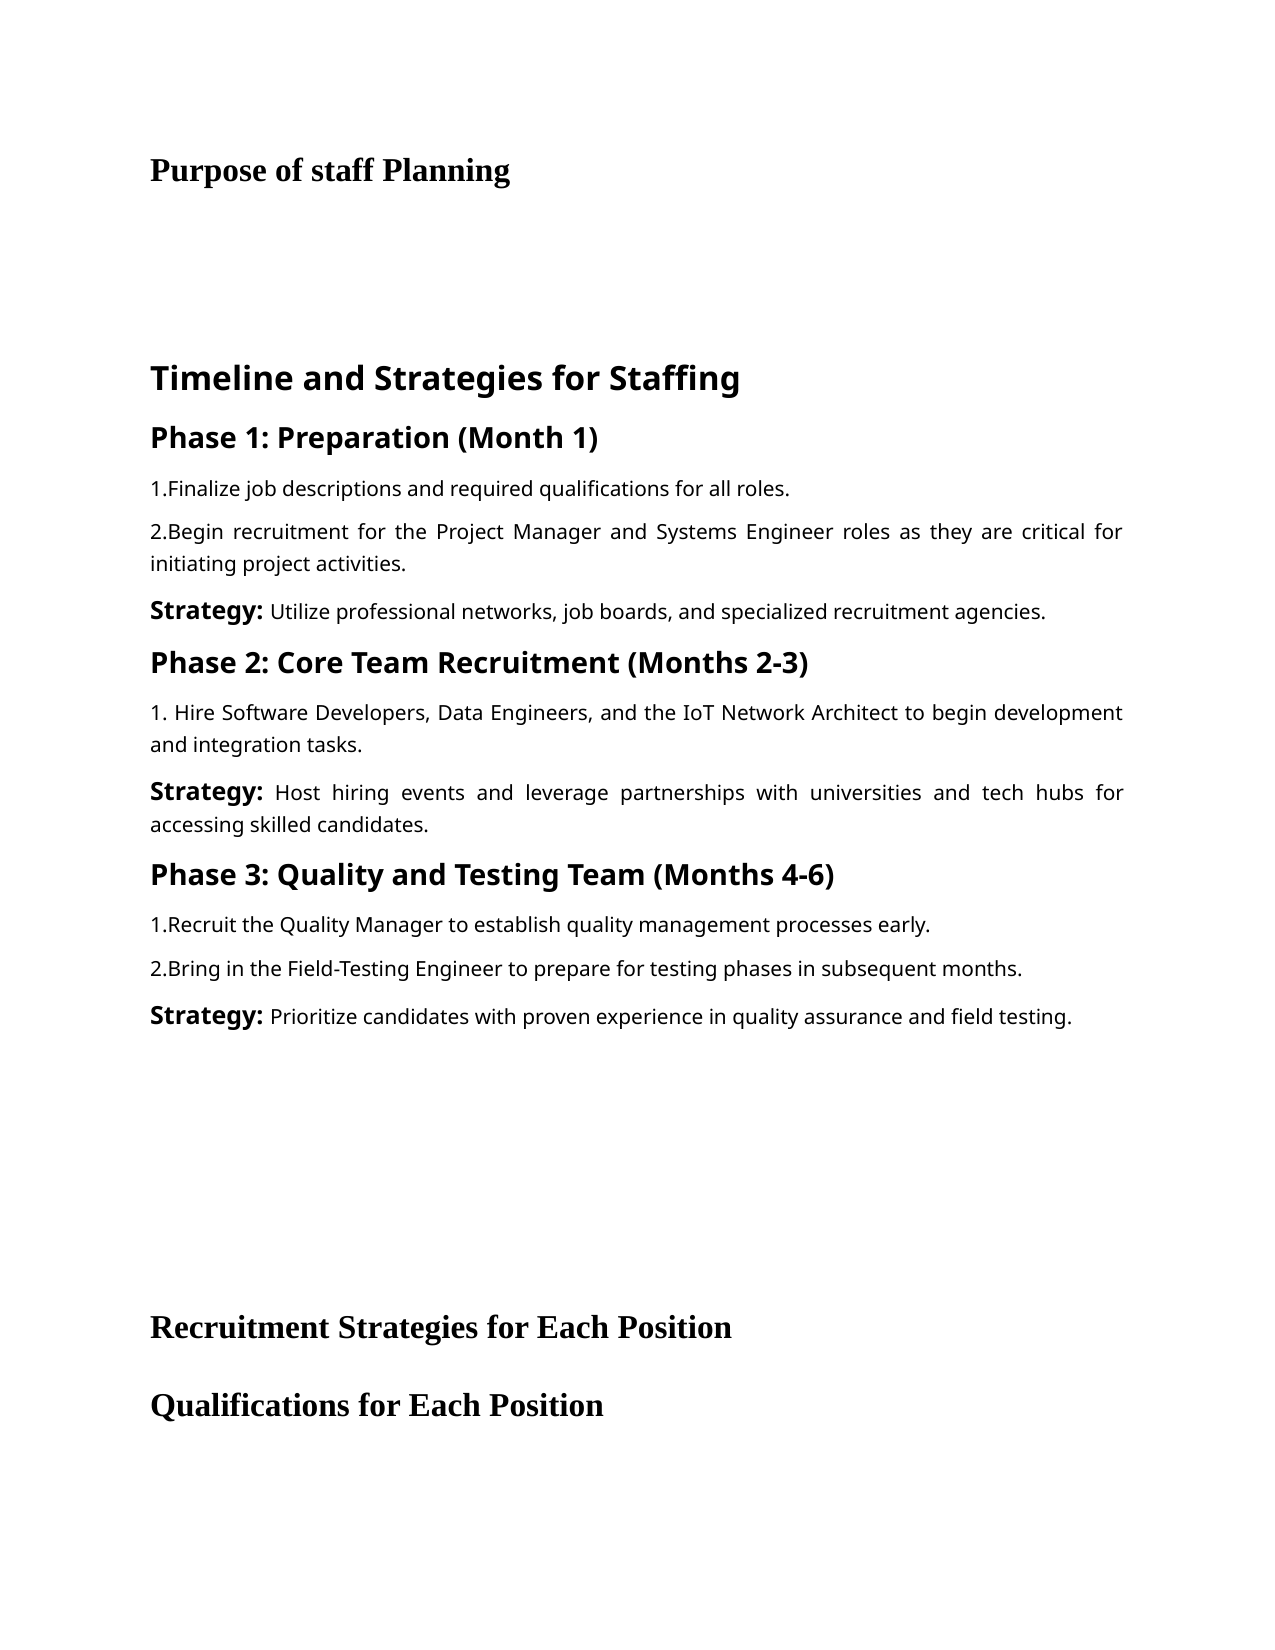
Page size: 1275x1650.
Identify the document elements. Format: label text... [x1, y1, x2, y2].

text 2.Begin recruitment for the Project Manager and Systems Engineer roles as they are critical for initiating project activities. [150, 517, 1125, 577]
text Qualifications for Each Position [150, 1385, 1125, 1423]
text Timeline and Strategies for Staffing [150, 355, 1125, 401]
text 1.Finalize job descriptions and required qualifications for all roles. [150, 474, 1125, 502]
text Phase 3: Quality and Testing Team (Months 4-6) [150, 854, 1125, 894]
text 1.Recruit the Quality Manager to establish quality management processes early. [150, 910, 1125, 939]
text 2.Bring in the Field-Testing Engineer to prepare for testing phases in subsequent months. [150, 954, 1125, 982]
text Phase 2: Core Team Recruitment (Months 2-3) [150, 642, 1125, 682]
text Strategy: Prioritize candidates with proven experience in quality assurance and field testing. [150, 998, 1125, 1032]
text Strategy: Utilize professional networks, job boards, and specialized recruitment agencies. [150, 592, 1125, 627]
text Strategy: Host hiring events and leverage partnerships with universities and tech hubs for accessing skilled candidates. [150, 773, 1125, 839]
text Phase 1: Preparation (Month 1) [150, 418, 1125, 457]
text Recruitment Strategies for Each Position [150, 1307, 1125, 1345]
text 1. Hire Software Developers, Data Engineers, and the IoT Network Architect to begin development and integration tasks. [150, 698, 1125, 758]
text Purpose of staff Planning [150, 150, 1125, 188]
